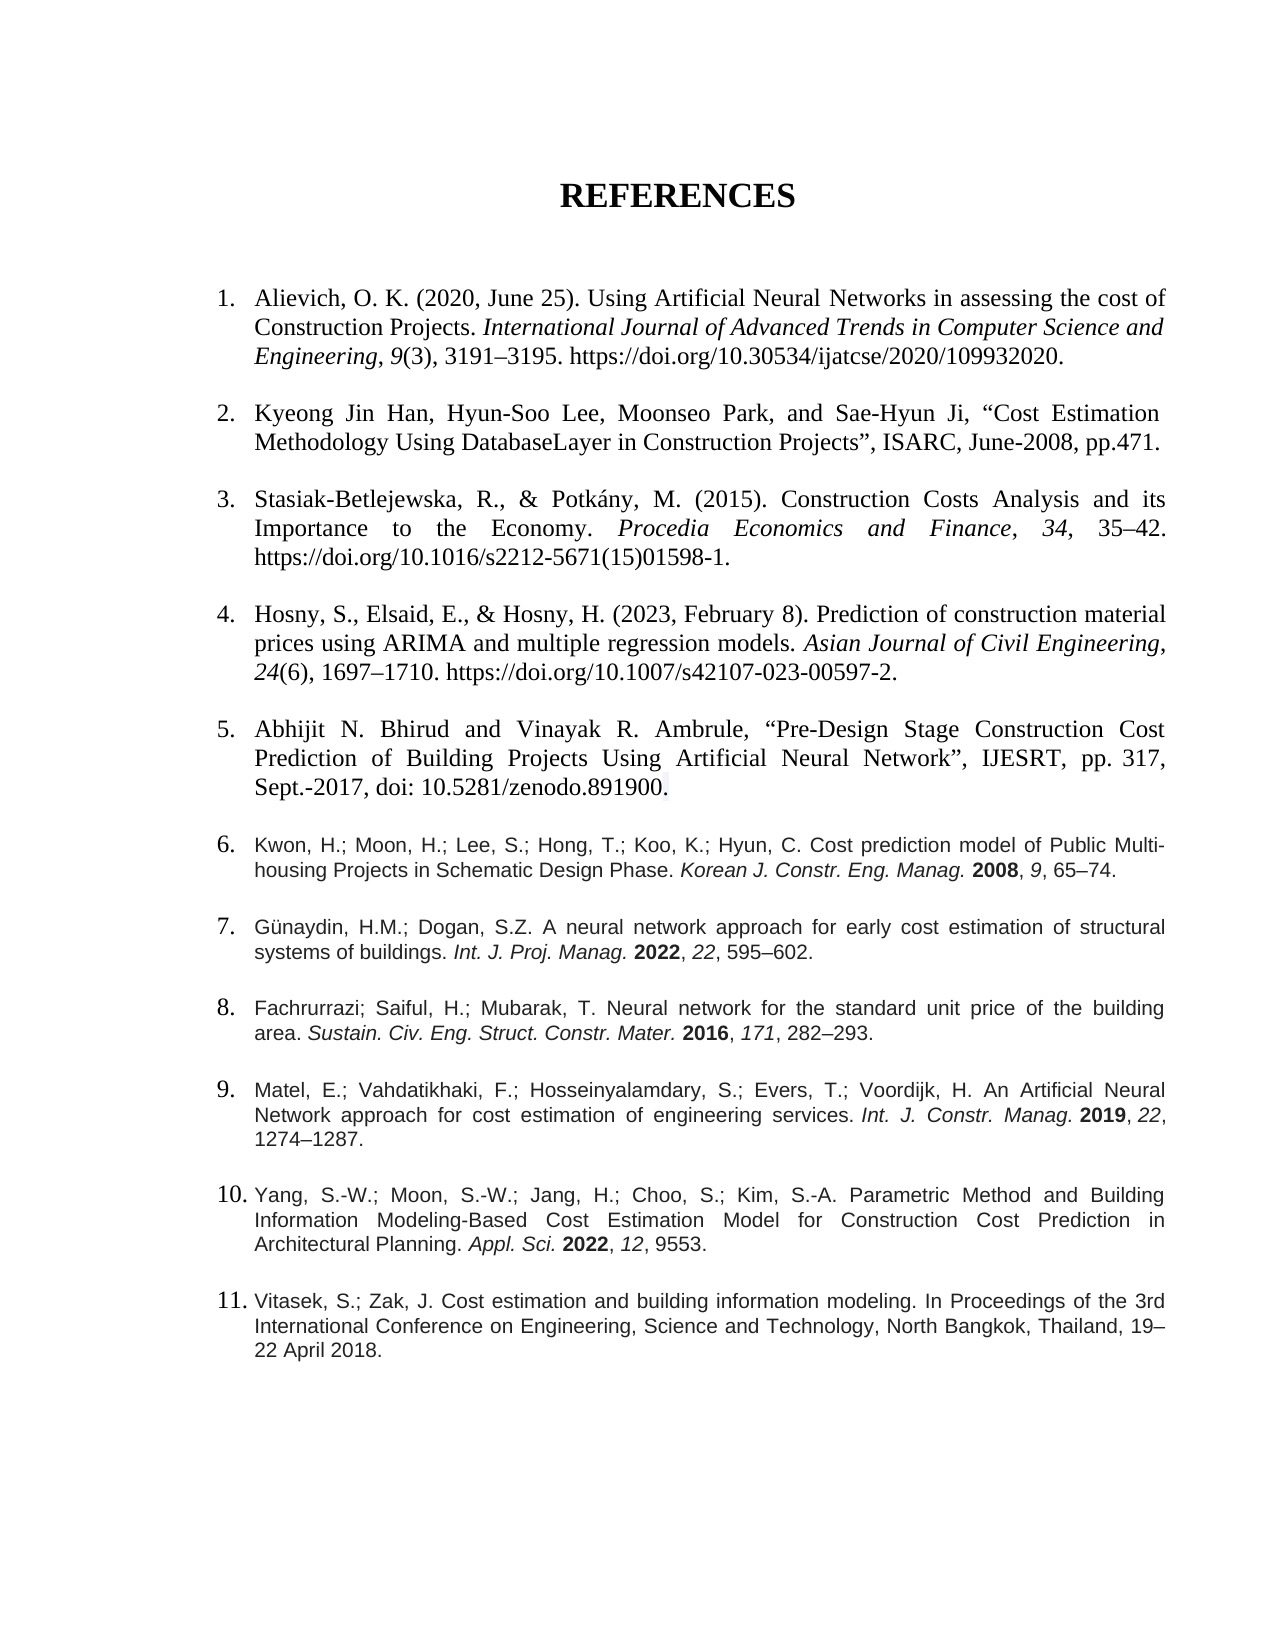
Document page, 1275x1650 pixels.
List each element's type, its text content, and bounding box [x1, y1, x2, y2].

list Vitasek, S.; Zak, J. Cost estimation and building information modeling. In Proceedings of the 3rd International Conference on Engineering, Science and Technology, North Bangkok, Thailand, 19–22 April 2018. [217, 1285, 1167, 1361]
list Stasiak-Betlejewska, R., & Potkány, M. (2015). Construction Costs Analysis and its Importance to the Economy. Procedia Economics and Finance, 34, 35–42. https://doi.org/10.1016/s2212-5671(15)01598-1. [217, 484, 1167, 571]
list Abhijit N. Bhirud and Vinayak R. Ambrule, “Pre-Design Stage Construction Cost Prediction of Building Projects Using Artificial Neural Network”, IJESRT, pp. 317, Sept.-2017, doi: 10.5281/zenodo.891900. [217, 714, 1167, 801]
list Hosny, S., Elsaid, E., & Hosny, H. (2023, February 8). Prediction of construction material prices using ARIMA and multiple regression models. Asian Journal of Civil Engineering, 24(6), 1697–1710. https://doi.org/10.1007/s42107-023-00597-2. [217, 599, 1166, 686]
list Matel, E.; Vahdatikhaki, F.; Hosseinyalamdary, S.; Evers, T.; Voordijk, H. An Artificial Neural Network approach for cost estimation of engineering services. Int. J. Constr. Manag. 2019, 22, 1274–1287. [217, 1074, 1167, 1151]
subtitle REFERENCES [164, 174, 1191, 215]
list Kwon, H.; Moon, H.; Lee, S.; Hong, T.; Koo, K.; Hyun, C. Cost prediction model of Public Multi-housing Projects in Schematic Design Phase. Korean J. Constr. Eng. Manag. 2008, 9, 65–74. [217, 829, 1167, 882]
list Günaydin, H.M.; Dogan, S.Z. A neural network approach for early cost estimation of structural systems of buildings. Int. J. Proj. Manag. 2022, 22, 595–602. [217, 911, 1167, 964]
list Kyeong Jin Han, Hyun-Soo Lee, Moonseo Park, and Sae-Hyun Ji, “Cost Estimation Methodology Using DatabaseLayer in Construction Projects”, ISARC, June-2008, pp.471. [217, 398, 1161, 456]
list Fachrurrazi; Saiful, H.; Mubarak, T. Neural network for the standard unit price of the building area. Sustain. Civ. Eng. Struct. Constr. Mater. 2016, 171, 282–293. [217, 992, 1167, 1045]
list Alievich, O. K. (2020, June 25). Using Artificial Neural Networks in assessing the cost of Construction Projects. International Journal of Advanced Trends in Computer Science and Engineering, 9(3), 3191–3195. https://doi.org/10.30534/ijatcse/2020/109932020. [217, 283, 1166, 369]
list Yang, S.-W.; Moon, S.-W.; Jang, H.; Choo, S.; Kim, S.-A. Parametric Method and Building Information Modeling-Based Cost Estimation Model for Construction Cost Prediction in Architectural Planning. Appl. Sci. 2022, 12, 9553. [217, 1179, 1167, 1256]
